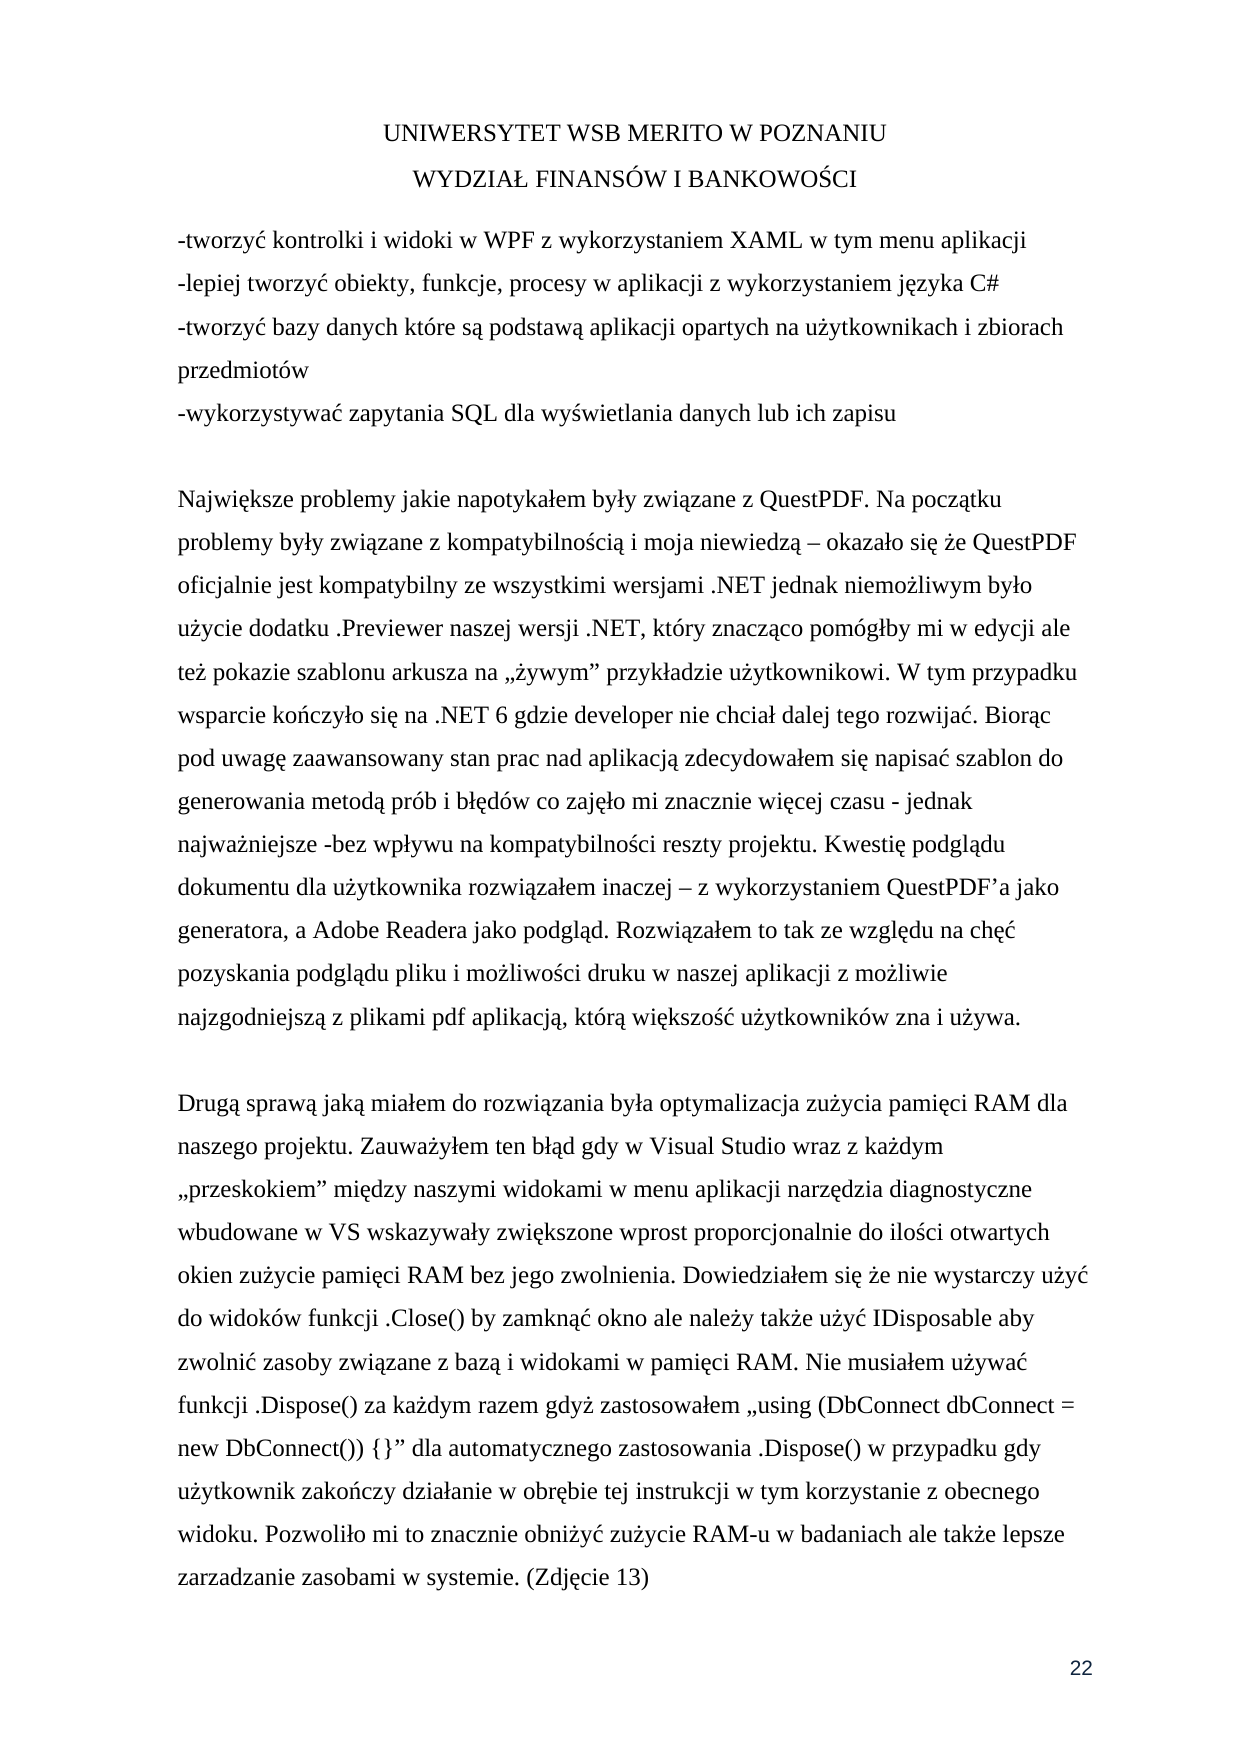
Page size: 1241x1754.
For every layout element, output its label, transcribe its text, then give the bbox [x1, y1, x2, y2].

text -wykorzystywać zapytania SQL dla wyświetlania danych lub ich zapisu [177, 398, 1092, 427]
text -tworzyć kontrolki i widoki w WPF z wykorzystaniem XAML w tym menu aplikacji [177, 225, 1092, 254]
text Największe problemy jakie napotykałem były związane z QuestPDF. Na początku problemy były związane z kompatybilnością i moja niewiedzą – okazało się że QuestPDF oficjalnie jest kompatybilny ze wszystkimi wersjami .NET jednak niemożliwym było użycie dodatku .Previewer naszej wersji .NET, który znacząco pomógłby mi w edycji ale też pokazie szablonu arkusza na „żywym” przykładzie użytkownikowi. W tym przypadku wsparcie kończyło się na .NET 6 gdzie developer nie chciał dalej tego rozwijać. Biorąc pod uwagę zaawansowany stan prac nad aplikacją zdecydowałem się napisać szablon do generowania metodą prób i błędów co zajęło mi znacznie więcej czasu - jednak najważniejsze -bez wpływu na kompatybilności reszty projektu. Kwestię podglądu dokumentu dla użytkownika rozwiązałem inaczej – z wykorzystaniem QuestPDF’a jako generatora, a Adobe Readera jako podgląd. Rozwiązałem to tak ze względu na chęć pozyskania podglądu pliku i możliwości druku w naszej aplikacji z możliwie najzgodniejszą z plikami pdf aplikacją, którą większość użytkowników zna i używa. [177, 484, 1092, 1030]
text -tworzyć bazy danych które są podstawą aplikacji opartych na użytkownikach i zbiorach przedmiotów [177, 312, 1092, 383]
text -lepiej tworzyć obiekty, funkcje, procesy w aplikacji z wykorzystaniem języka C# [177, 268, 1092, 297]
text Drugą sprawą jaką miałem do rozwiązania była optymalizacja zużycia pamięci RAM dla naszego projektu. Zauważyłem ten błąd gdy w Visual Studio wraz z każdym „przeskokiem” między naszymi widokami w menu aplikacji narzędzia diagnostyczne wbudowane w VS wskazywały zwiększone wprost proporcjonalnie do ilości otwartych okien zużycie pamięci RAM bez jego zwolnienia. Dowiedziałem się że nie wystarczy użyć do widoków funkcji .Close() by zamknąć okno ale należy także użyć IDisposable aby zwolnić zasoby związane z bazą i widokami w pamięci RAM. Nie musiałem używać funkcji .Dispose() za każdym razem gdyż zastosowałem „using (DbConnect dbConnect = new DbConnect()) {}” dla automatycznego zastosowania .Dispose() w przypadku gdy użytkownik zakończy działanie w obrębie tej instrukcji w tym korzystanie z obecnego widoku. Pozwoliło mi to znacznie obniżyć zużycie RAM-u w badaniach ale także lepsze zarzadzanie zasobami w systemie. (Zdjęcie 13) [177, 1088, 1092, 1591]
